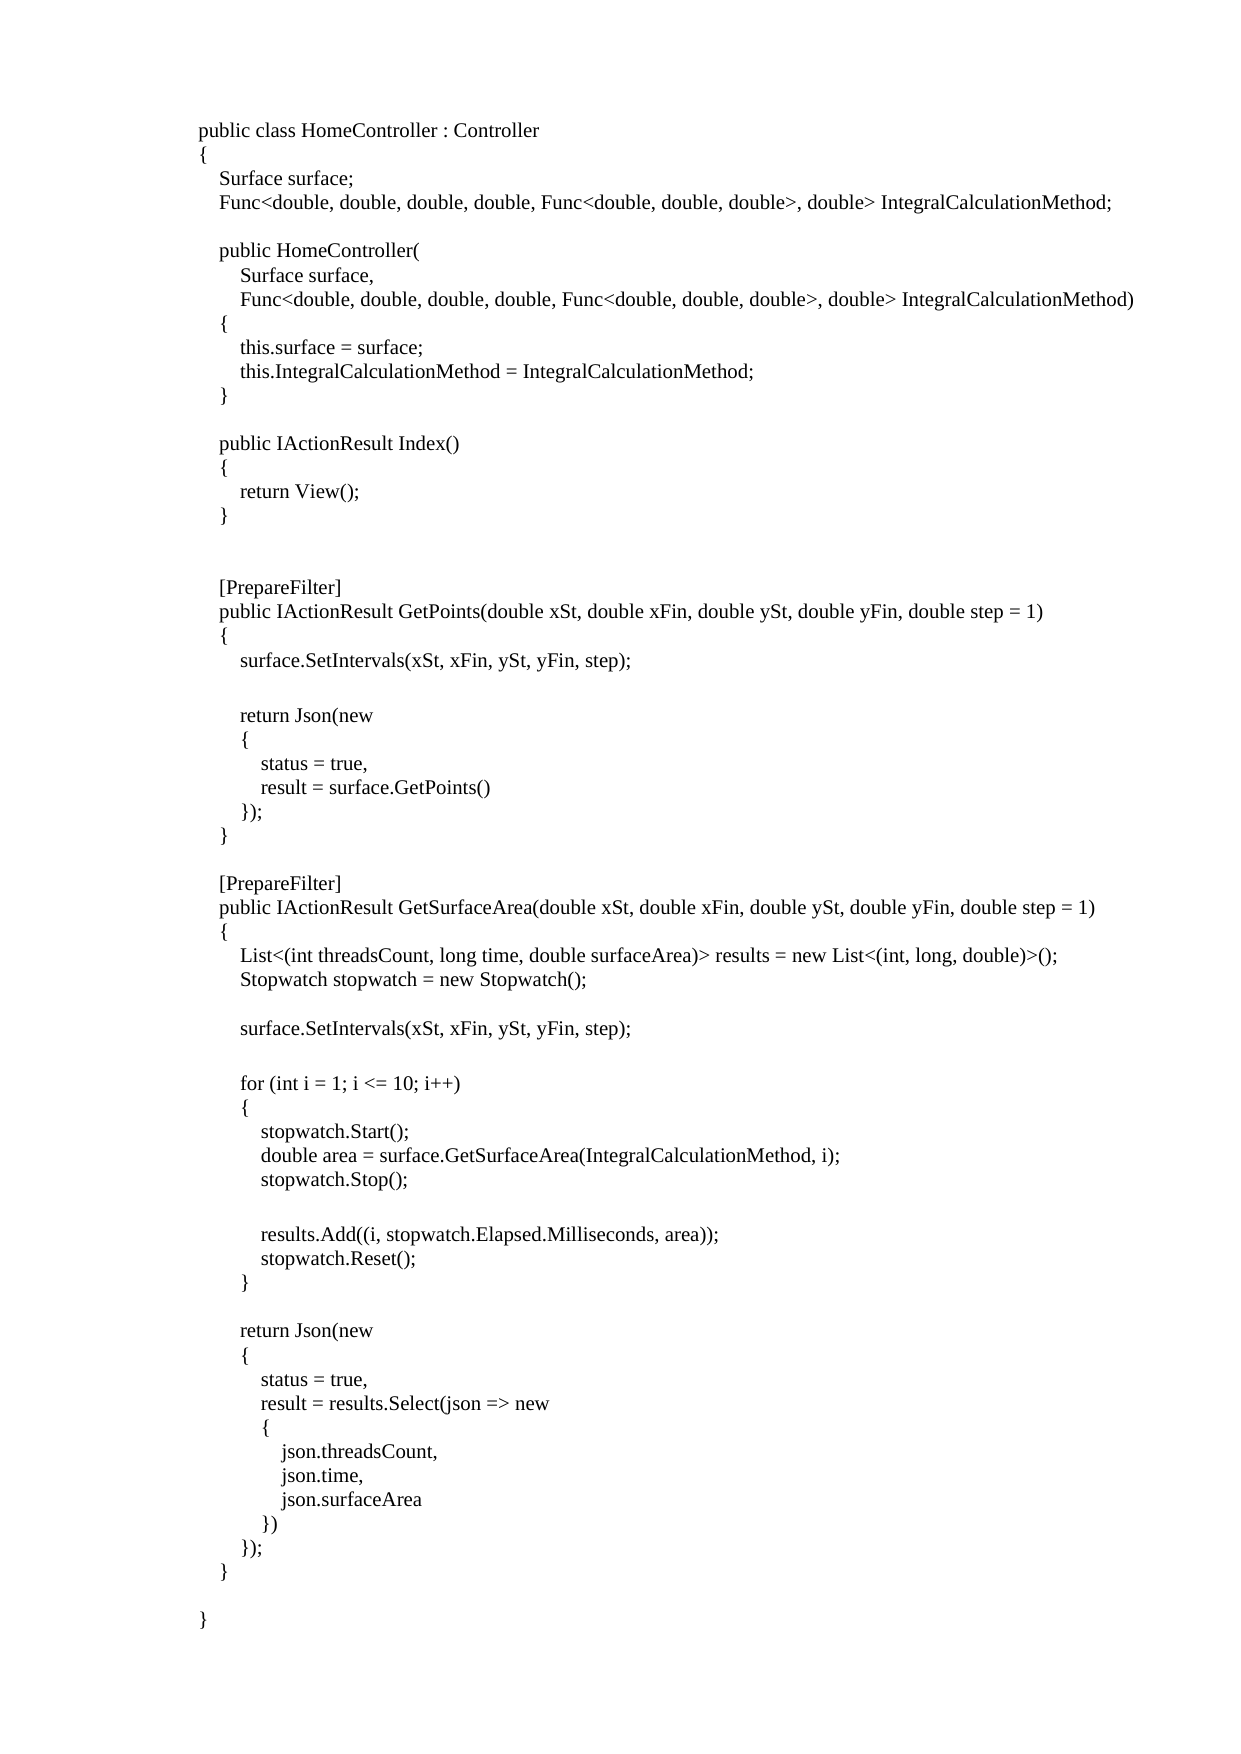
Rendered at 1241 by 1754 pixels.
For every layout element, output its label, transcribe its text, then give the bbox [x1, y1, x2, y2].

text stopwatch.Reset(); [177, 1246, 1152, 1270]
text { [177, 455, 1152, 479]
text } [177, 1607, 1152, 1631]
text [PrepareFilter] [177, 871, 1152, 895]
text { [177, 623, 1152, 647]
text { [177, 727, 1152, 751]
text json.threadsCount, [177, 1439, 1152, 1463]
text }) [177, 1511, 1152, 1535]
text return View(); [177, 479, 1152, 503]
text return Json(new [177, 1318, 1152, 1342]
text for (int i = 1; i <= 10; i++) [177, 1071, 1152, 1095]
text result = surface.GetPoints() [177, 775, 1152, 799]
text public IActionResult Index() [177, 431, 1152, 455]
text this.IntegralCalculationMethod = IntegralCalculationMethod; [177, 359, 1152, 383]
text { [177, 1095, 1152, 1119]
text Func<double, double, double, double, Func<double, double, double>, double> IntegralCalculationMethod) [177, 287, 1152, 311]
text { [177, 1415, 1152, 1439]
text } [177, 823, 1152, 847]
text } [177, 383, 1152, 407]
text { [177, 1342, 1152, 1367]
text { [177, 142, 1152, 166]
text } [177, 503, 1152, 527]
text }); [177, 1535, 1152, 1559]
text results.Add((i, stopwatch.Elapsed.Milliseconds, area)); [177, 1222, 1152, 1246]
text public IActionResult GetPoints(double xSt, double xFin, double ySt, double yFin, double step = 1) [177, 599, 1152, 623]
text Surface surface; [177, 166, 1152, 190]
text stopwatch.Start(); [177, 1119, 1152, 1143]
text }); [177, 799, 1152, 823]
text public class HomeController : Controller [177, 118, 1152, 142]
text status = true, [177, 1367, 1152, 1391]
text surface.SetIntervals(xSt, xFin, ySt, yFin, step); [177, 1016, 1152, 1039]
text json.time, [177, 1463, 1152, 1487]
text Stopwatch stopwatch = new Stopwatch(); [177, 967, 1152, 991]
text { [177, 919, 1152, 943]
text json.surfaceArea [177, 1487, 1152, 1511]
text return Json(new [177, 703, 1152, 727]
text result = results.Select(json => new [177, 1391, 1152, 1415]
text surface.SetIntervals(xSt, xFin, ySt, yFin, step); [177, 647, 1152, 672]
text stopwatch.Stop(); [177, 1167, 1152, 1191]
text } [177, 1270, 1152, 1294]
text } [177, 1559, 1152, 1583]
text [PrepareFilter] [177, 575, 1152, 599]
text public HomeController( [177, 238, 1152, 262]
text this.surface = surface; [177, 335, 1152, 359]
text double area = surface.GetSurfaceArea(IntegralCalculationMethod, i); [177, 1143, 1152, 1167]
text List<(int threadsCount, long time, double surfaceArea)> results = new List<(int, long, double)>(); [177, 943, 1152, 967]
text public IActionResult GetSurfaceArea(double xSt, double xFin, double ySt, double yFin, double step = 1) [177, 895, 1152, 919]
text Func<double, double, double, double, Func<double, double, double>, double> IntegralCalculationMethod; [177, 190, 1152, 214]
text { [177, 311, 1152, 335]
text Surface surface, [177, 262, 1152, 287]
text status = true, [177, 751, 1152, 775]
